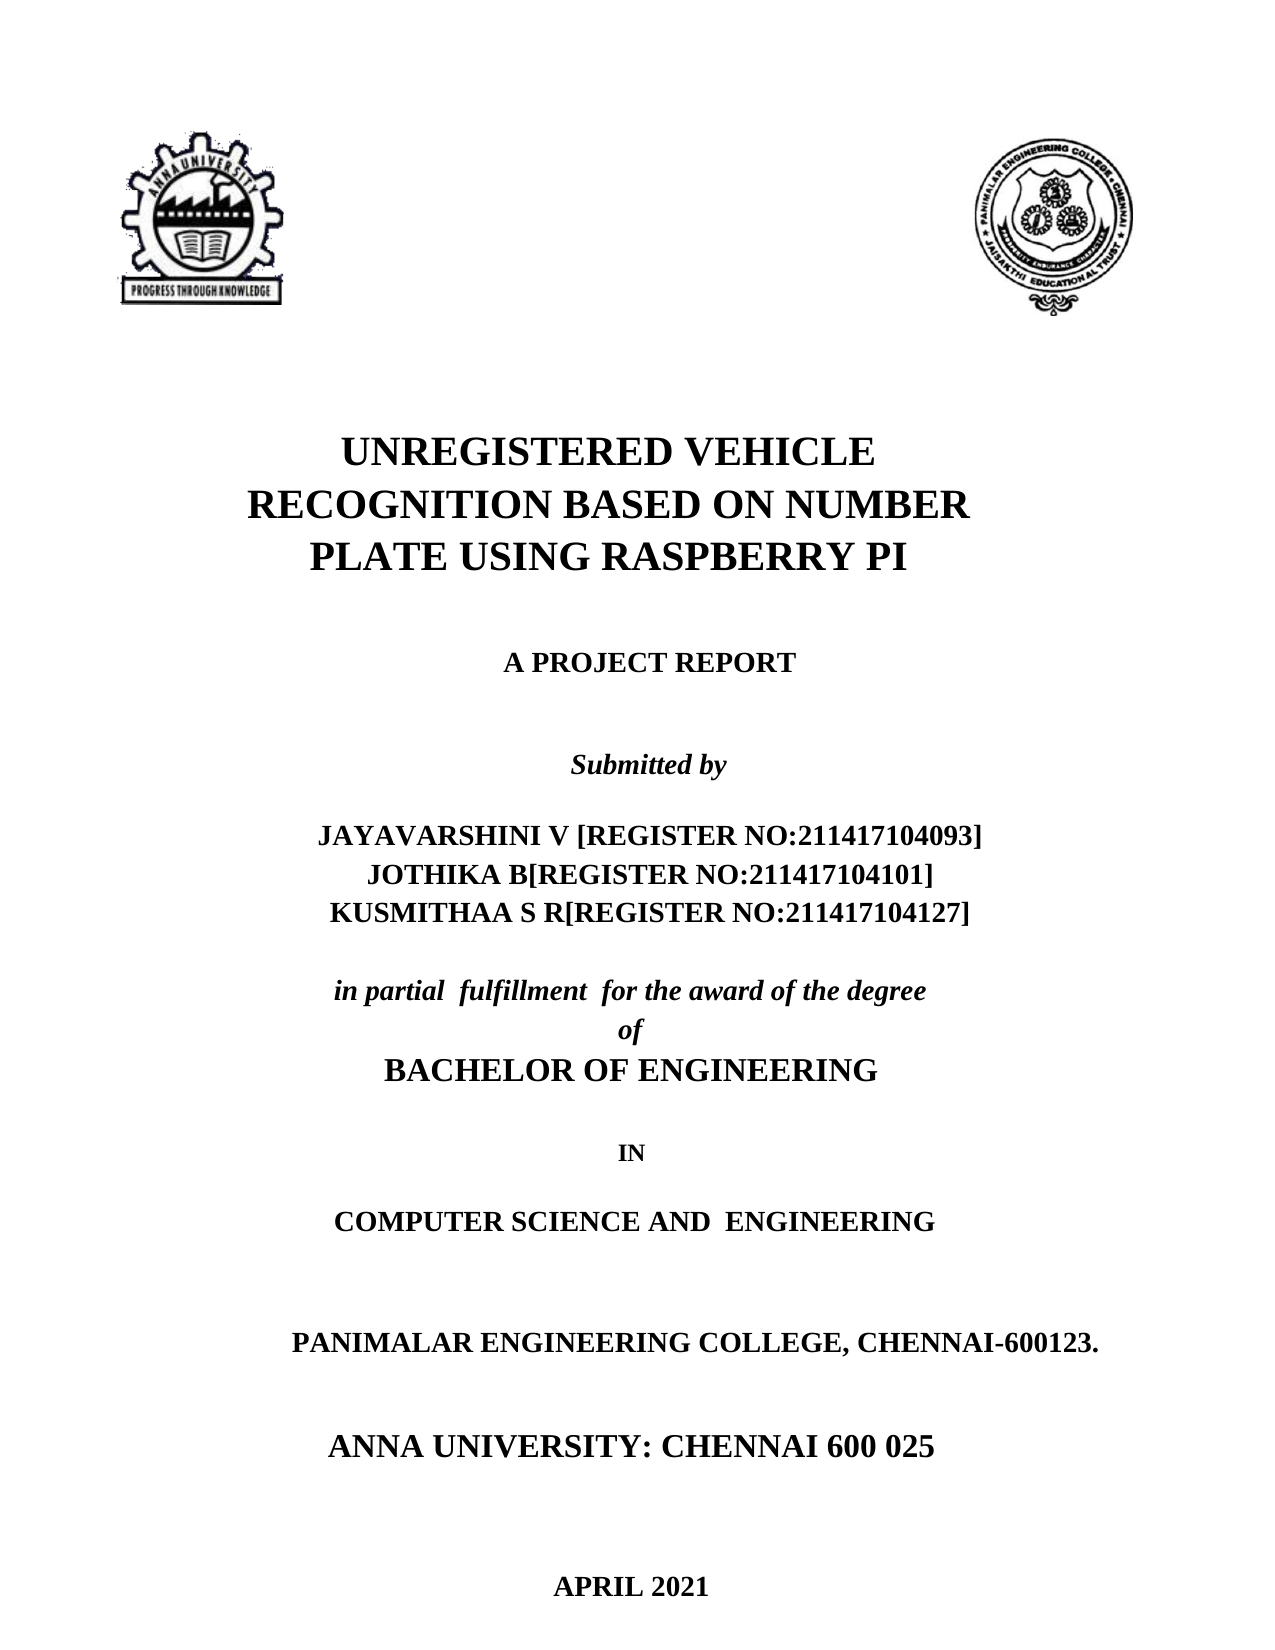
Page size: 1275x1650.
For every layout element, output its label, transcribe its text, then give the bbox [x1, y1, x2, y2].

text IN [124, 1138, 1139, 1167]
text Submitted by [161, 747, 1138, 781]
text KUSMITHAA S R[REGISTER NO:211417104127] [305, 895, 994, 929]
text UNREGISTERED VEHICLE RECOGNITION BASED ON NUMBER PLATE USING RASPBERRY PI [226, 426, 991, 580]
text COMPUTER SCIENCE AND ENGINEERING [124, 1204, 1145, 1238]
text JAYAVARSHINI V [REGISTER NO:211417104093] JOTHIKA B[REGISTER NO:211417104101] [305, 818, 994, 890]
text BACHELOR OF ENGINEERING [124, 1051, 1138, 1089]
text A PROJECT REPORT [161, 645, 1138, 679]
text in partial fulfillment for the award of the degree of [333, 973, 930, 1046]
text PANIMALAR ENGINEERING COLLEGE, CHENNAI-600123. [217, 1326, 1138, 1359]
text ANNA UNIVERSITY: CHENNAI 600 025 [124, 1427, 1139, 1465]
text APRIL 2021 [124, 1569, 1138, 1603]
picture [972, 137, 1136, 316]
picture [116, 131, 284, 305]
